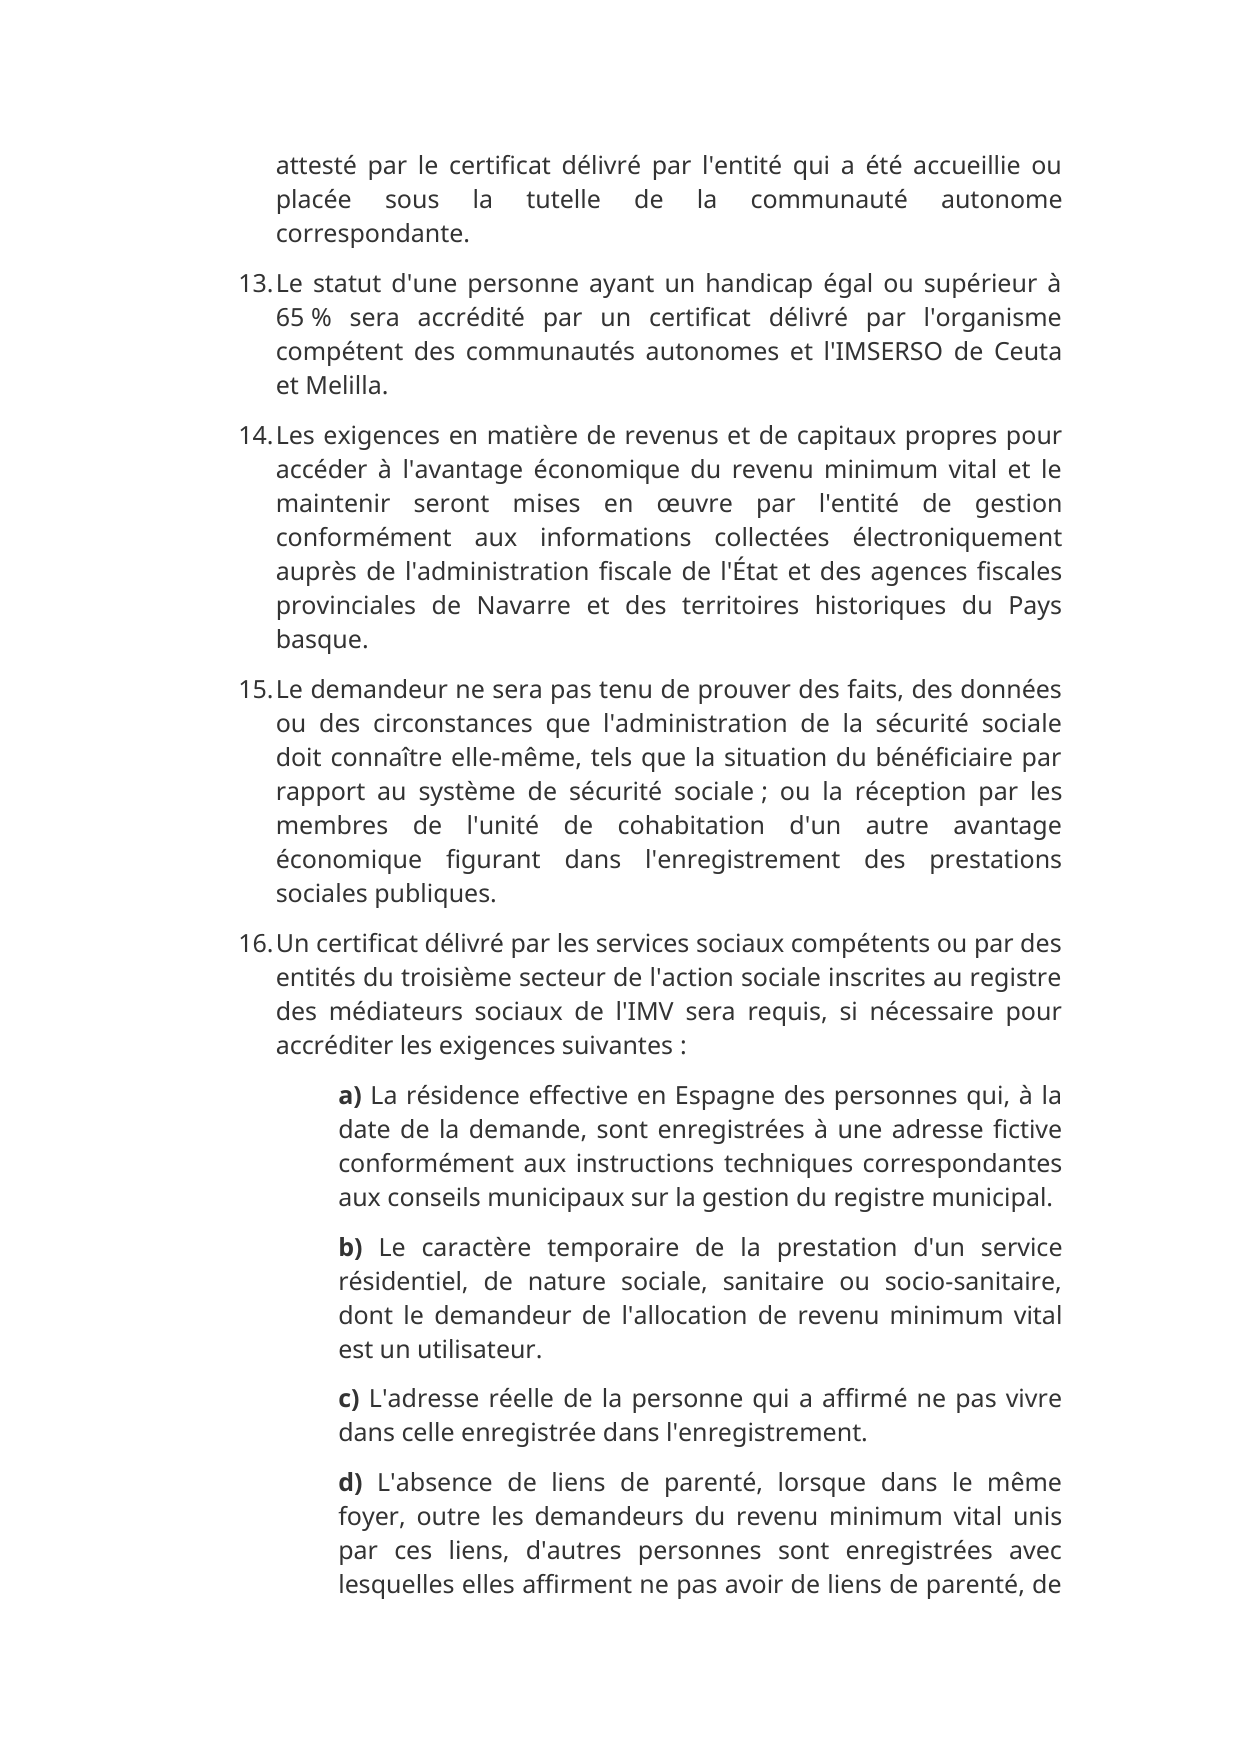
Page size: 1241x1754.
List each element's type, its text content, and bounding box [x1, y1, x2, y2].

list Le statut d'une personne ayant un handicap égal ou supérieur à 65 % sera accrédité par un certificat délivré par l'organisme compétent des communautés autonomes et l'IMSERSO de Ceuta et Melilla. [238, 265, 1063, 402]
list Un certificat délivré par les services sociaux compétents ou par des entités du troisième secteur de l'action sociale inscrites au registre des médiateurs sociaux de l'IMV sera requis, si nécessaire pour accréditer les exigences suivantes : [238, 925, 1063, 1062]
text c) L'adresse réelle de la personne qui a affirmé ne pas vivre dans celle enregistrée dans l'enregistrement. [338, 1381, 1063, 1449]
text b) Le caractère temporaire de la prestation d'un service résidentiel, de nature sociale, sanitaire ou socio-sanitaire, dont le demandeur de l'allocation de revenu minimum vital est un utilisateur. [338, 1229, 1063, 1365]
list Les exigences en matière de revenus et de capitaux propres pour accéder à l'avantage économique du revenu minimum vital et le maintenir seront mises en œuvre par l'entité de gestion conformément aux informations collectées électroniquement auprès de l'administration fiscale de l'État et des agences fiscales provinciales de Navarre et des territoires historiques du Pays basque. [238, 417, 1063, 656]
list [238, 148, 1063, 250]
list Le demandeur ne sera pas tenu de prouver des faits, des données ou des circonstances que l'administration de la sécurité sociale doit connaître elle-même, tels que la situation du bénéficiaire par rapport au système de sécurité sociale ; ou la réception par les membres de l'unité de cohabitation d'un autre avantage économique figurant dans l'enregistrement des prestations sociales publiques. [238, 671, 1063, 910]
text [338, 1465, 1063, 1601]
text a) La résidence effective en Espagne des personnes qui, à la date de la demande, sont enregistrées à une adresse fictive conformément aux instructions techniques correspondantes aux conseils municipaux sur la gestion du registre municipal. [338, 1077, 1063, 1213]
